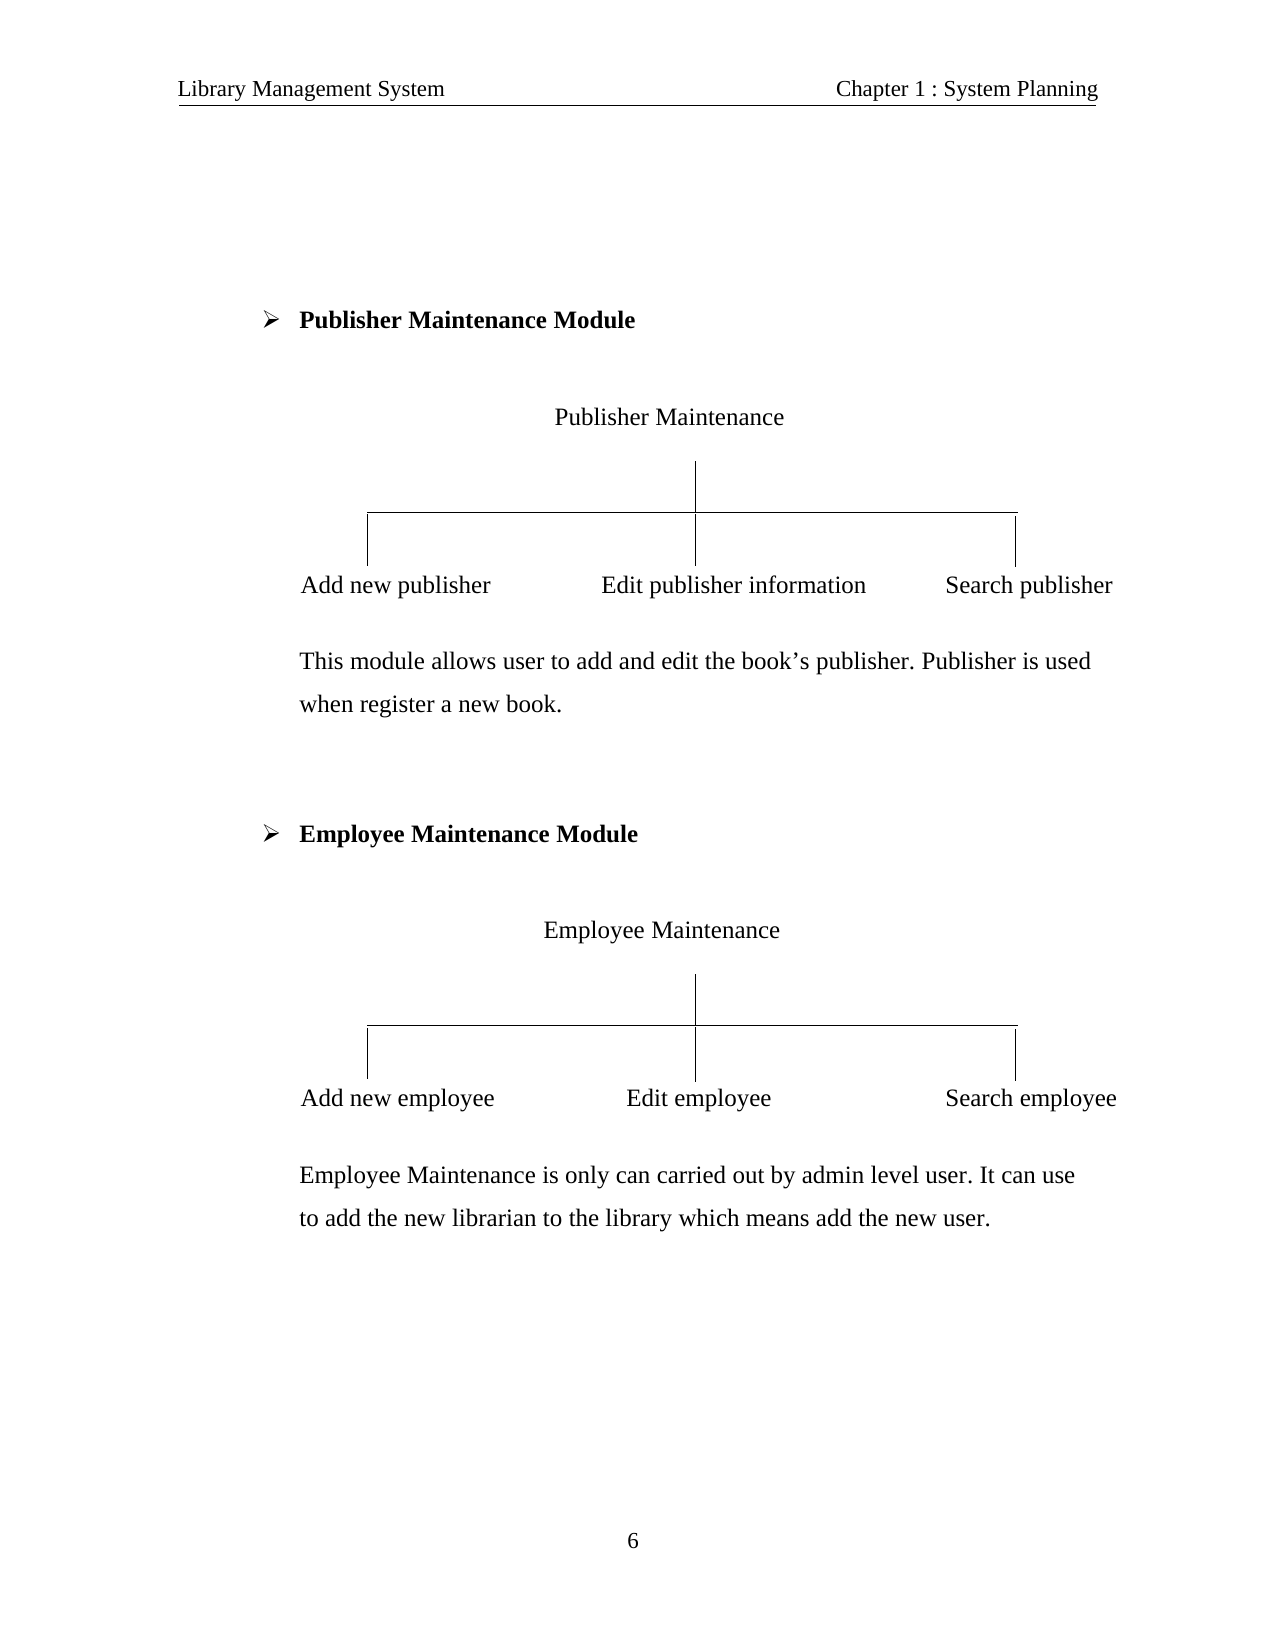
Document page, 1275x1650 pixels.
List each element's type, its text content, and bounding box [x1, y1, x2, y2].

subtitle Publisher Maintenance Module [261, 305, 1121, 334]
subtitle Employee Maintenance Module [261, 819, 1121, 848]
text This module allows user to add and edit the book’s publisher. Publisher is used when register a new book. [299, 646, 1091, 718]
text Employee Maintenance is only can carried out by admin level user. It can use to add the new librarian to the library which means add the new user. [299, 1160, 1075, 1232]
